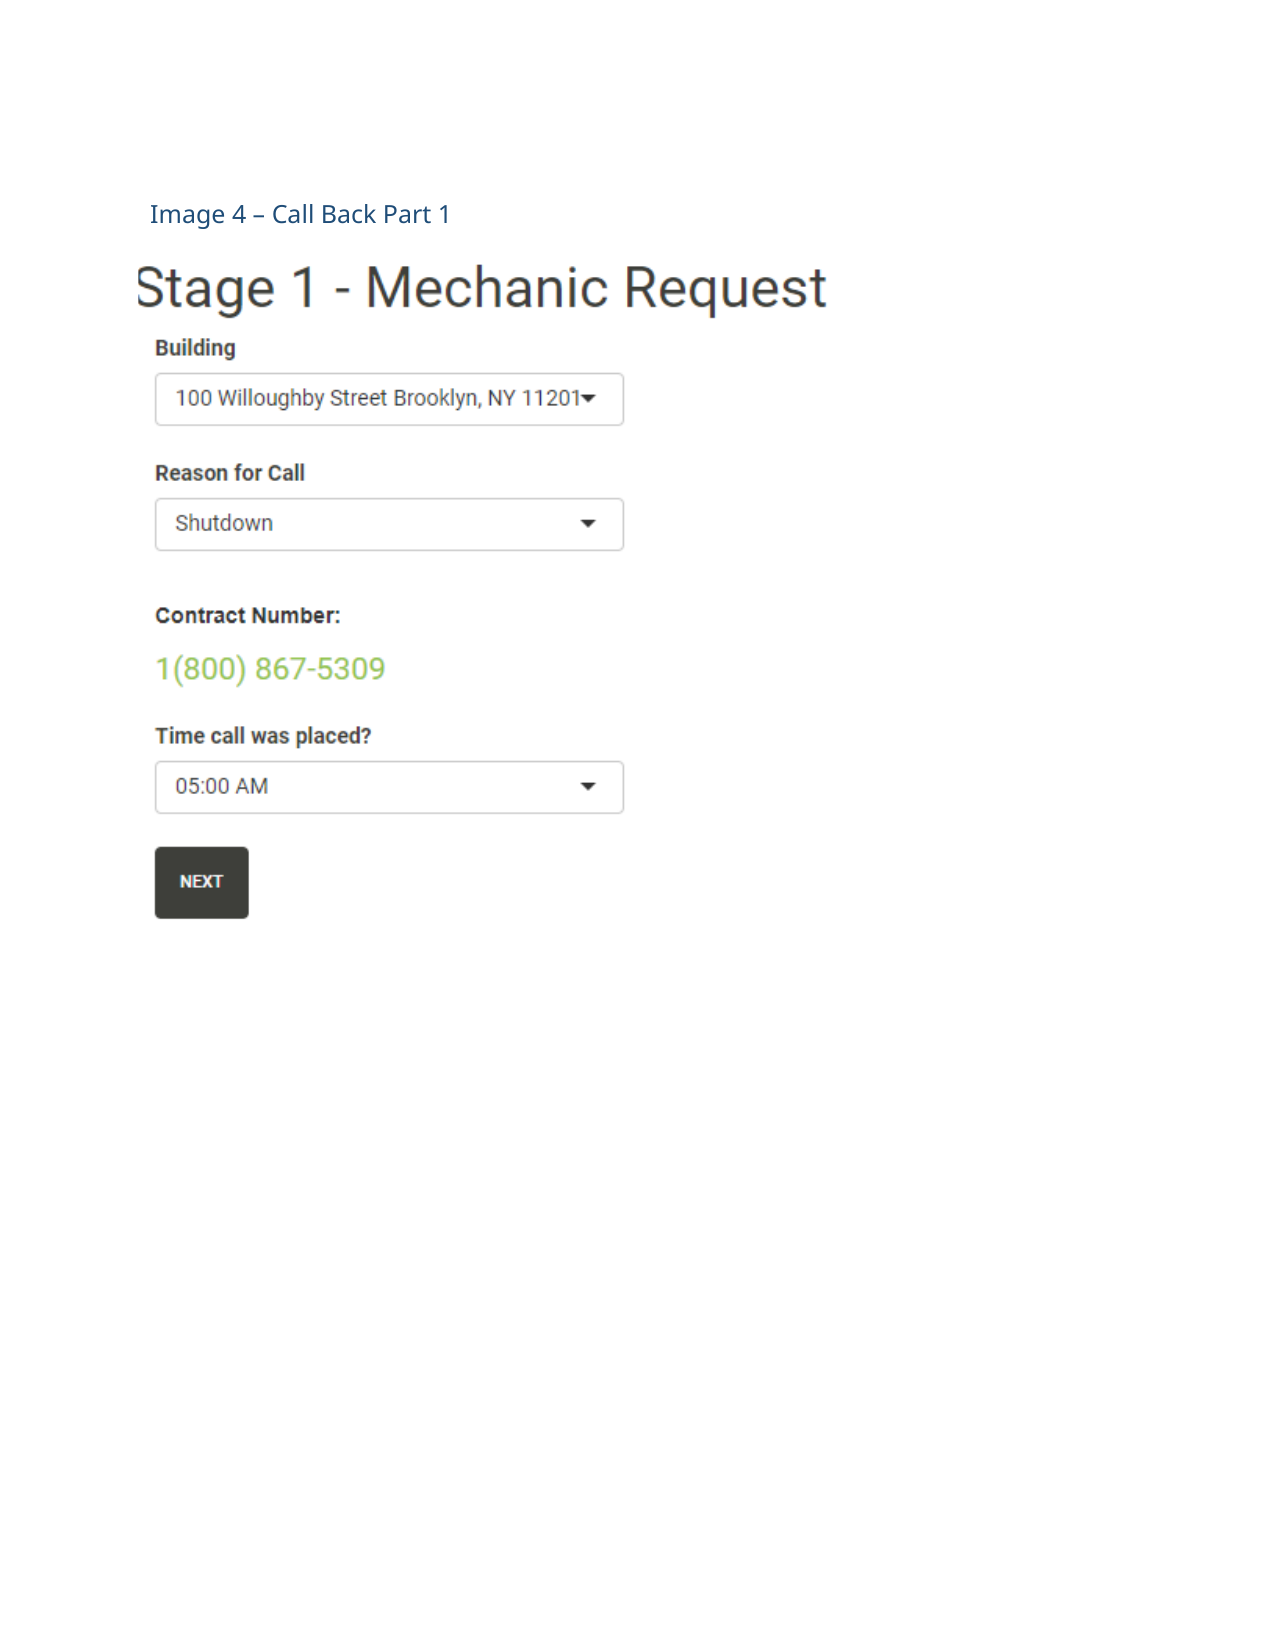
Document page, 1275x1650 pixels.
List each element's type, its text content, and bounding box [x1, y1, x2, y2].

subtitle Image 4 – Call Back Part 1 [150, 197, 1125, 231]
picture [138, 240, 851, 927]
